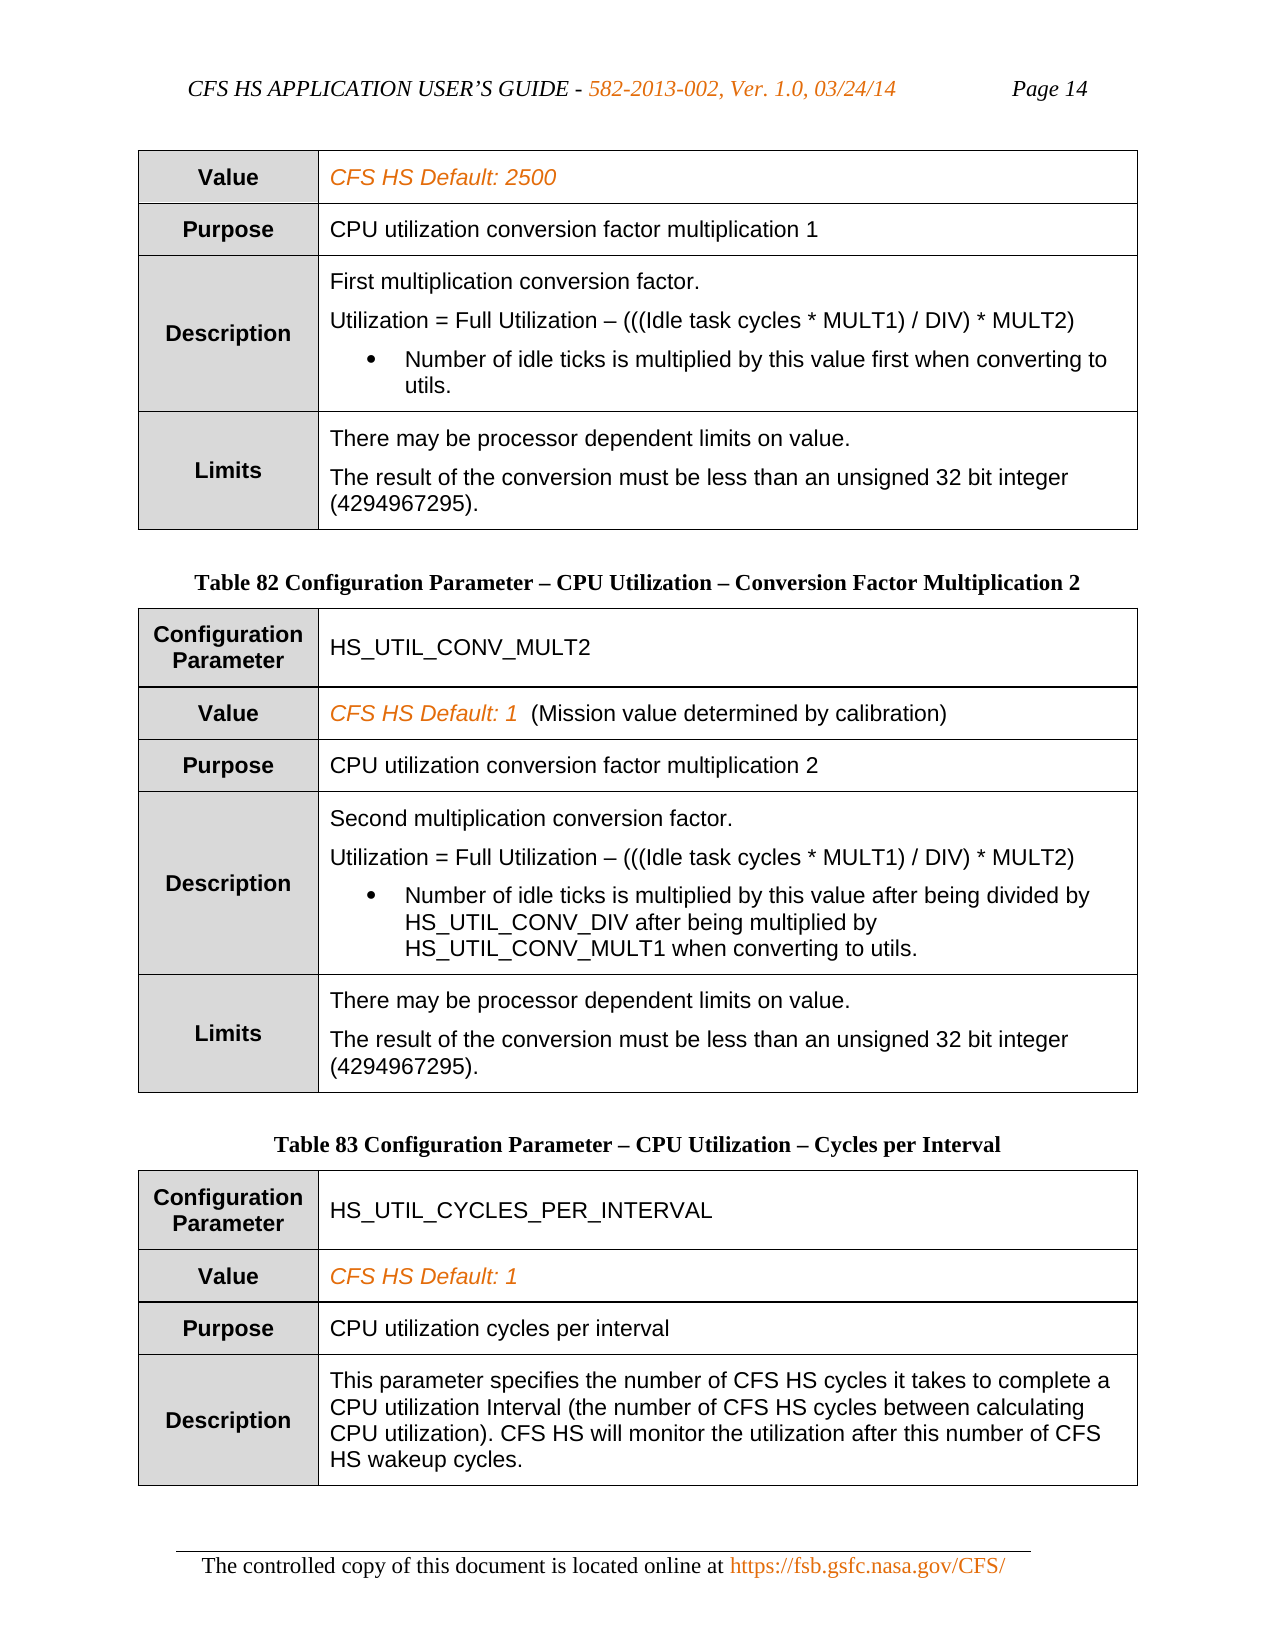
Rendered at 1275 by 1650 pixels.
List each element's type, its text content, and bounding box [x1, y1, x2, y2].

table_cell Limits [139, 975, 318, 1092]
table_cell This parameter specifies the number of CFS HS cycles it takes to complete a CPU utilization Interval (the number of CFS HS cycles between calculating CPU utilization). CFS HS will monitor the utilization after this number of CFS HS wakeup cycles. [319, 1355, 1137, 1485]
table_header Configuration Parameter [139, 1171, 318, 1249]
table_header HS_UTIL_CONV_MULT2 [319, 609, 1137, 686]
table_cell First multiplication conversion factor. Utilization = Full Utilization – (((Idle task cycles * MULT1) / DIV) * MULT2) Number of idle ticks is multiplied by this value first when converting to utils. [319, 256, 1137, 411]
table_cell Purpose [139, 740, 318, 791]
table_cell There may be processor dependent limits on value. The result of the conversion must be less than an unsigned 32 bit integer (4294967295). [319, 975, 1137, 1092]
table_header HS_UTIL_CYCLES_PER_INTERVAL [319, 1171, 1137, 1249]
table_cell CFS HS Default: 1 [319, 1250, 1137, 1301]
table_cell Description [139, 792, 318, 974]
table_cell Description [139, 1355, 318, 1485]
table_cell Second multiplication conversion factor. Utilization = Full Utilization – (((Idle task cycles * MULT1) / DIV) * MULT2) Number of idle ticks is multiplied by this value after being divided by HS_UTIL_CONV_DIV after being multiplied by HS_UTIL_CONV_MULT1 when converting to utils. [319, 792, 1137, 974]
table_cell CFS HS Default: 1 (Mission value determined by calibration) [319, 688, 1137, 739]
table_cell Description [139, 256, 318, 411]
table_cell There may be processor dependent limits on value. The result of the conversion must be less than an unsigned 32 bit integer (4294967295). [319, 412, 1137, 529]
table_header Configuration Parameter [139, 609, 318, 686]
table_cell Limits [139, 412, 318, 529]
text Table 83 Configuration Parameter – CPU Utilization – Cycles per Interval [187, 1131, 1087, 1158]
text Table 82 Configuration Parameter – CPU Utilization – Conversion Factor Multiplication 2 [187, 569, 1087, 595]
table_cell Purpose [139, 204, 318, 255]
table_cell Value [139, 1250, 318, 1301]
table_cell Value [139, 688, 318, 739]
table_cell CPU utilization conversion factor multiplication 2 [319, 740, 1137, 791]
table_cell Purpose [139, 1303, 318, 1354]
table_cell Value [139, 151, 318, 202]
table_cell CPU utilization cycles per interval [319, 1303, 1137, 1354]
table_cell CPU utilization conversion factor multiplication 1 [319, 204, 1137, 255]
table_cell CFS HS Default: 2500 [319, 151, 1137, 202]
